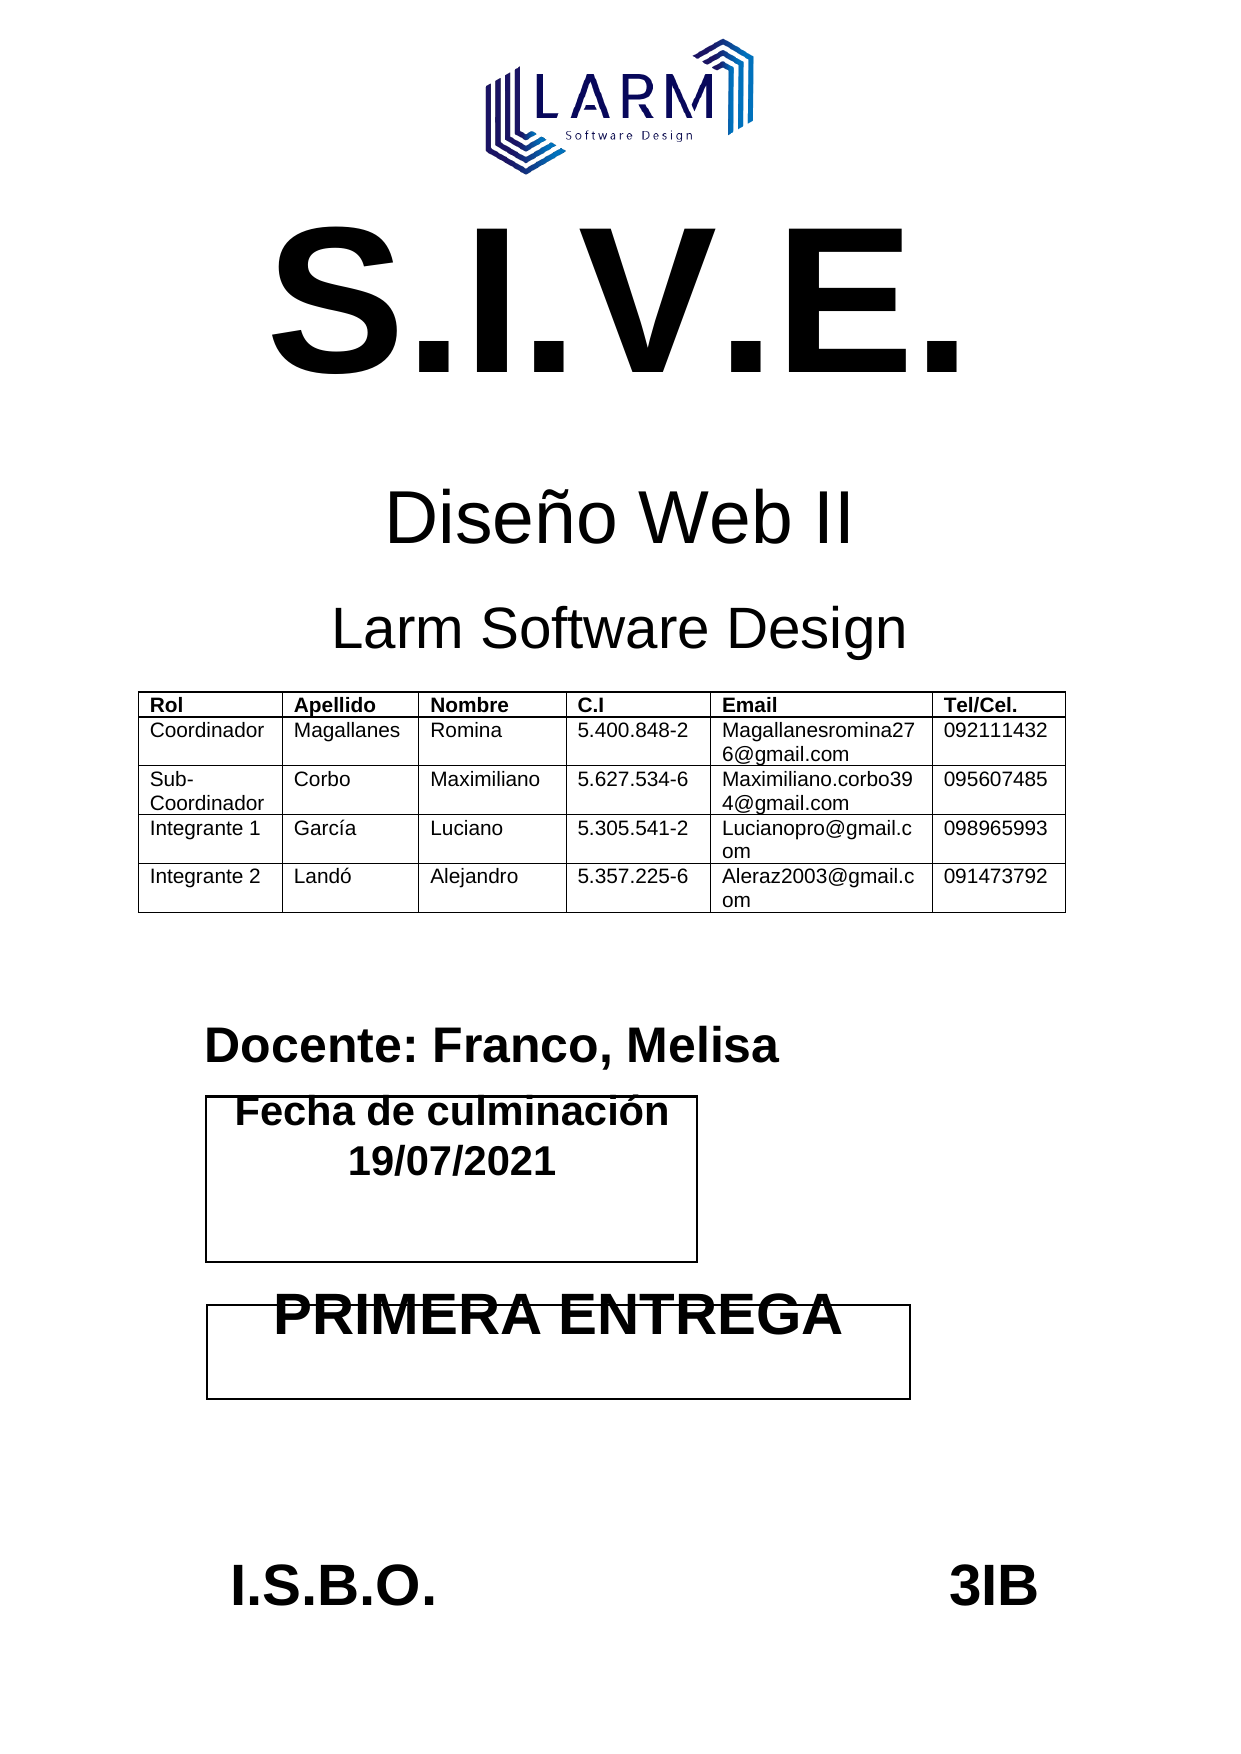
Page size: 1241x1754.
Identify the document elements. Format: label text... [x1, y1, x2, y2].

table_header Rol [139, 693, 282, 716]
table_header Email [711, 693, 932, 716]
table_cell Coordinador [139, 718, 282, 765]
text Diseño Web II [177, 473, 1062, 560]
table_cell Alejandro [419, 864, 566, 912]
table_cell 5.357.225-6 [567, 864, 710, 912]
table_cell 5.305.541-2 [567, 815, 710, 863]
table_cell García [283, 815, 418, 863]
table_cell 5.400.848-2 [567, 718, 710, 765]
table_cell 092111432 [933, 718, 1065, 765]
table_cell Magallanes [283, 718, 418, 765]
table_cell Romina [419, 718, 566, 765]
table_cell Magallanesromina276@gmail.com [711, 718, 932, 765]
table_cell Maximiliano.corbo394@gmail.com [711, 766, 932, 814]
table_cell Luciano [419, 815, 566, 863]
table_cell Integrante 1 [139, 815, 282, 863]
picture [479, 36, 760, 177]
table_header Tel/Cel. [933, 693, 1065, 716]
table_header Nombre [419, 693, 566, 716]
table_cell Landó [283, 864, 418, 912]
text Docente: Franco, Melisa [177, 1015, 1062, 1073]
table_header C.I [567, 693, 710, 716]
table_cell Sub-Coordinador [139, 766, 282, 814]
table_cell 5.627.534-6 [567, 766, 710, 814]
table_cell 091473792 [933, 864, 1065, 912]
table_cell 095607485 [933, 766, 1065, 814]
table_cell Integrante 2 [139, 864, 282, 912]
table_header Apellido [283, 693, 418, 716]
table_cell Maximiliano [419, 766, 566, 814]
text Larm Software Design [177, 593, 1062, 661]
table_cell Corbo [283, 766, 418, 814]
table_cell Aleraz2003@gmail.com [711, 864, 932, 912]
table_cell Lucianopro@gmail.com [711, 815, 932, 863]
text S.I.V.E. [177, 177, 1062, 417]
table_cell 098965993 [933, 815, 1065, 863]
